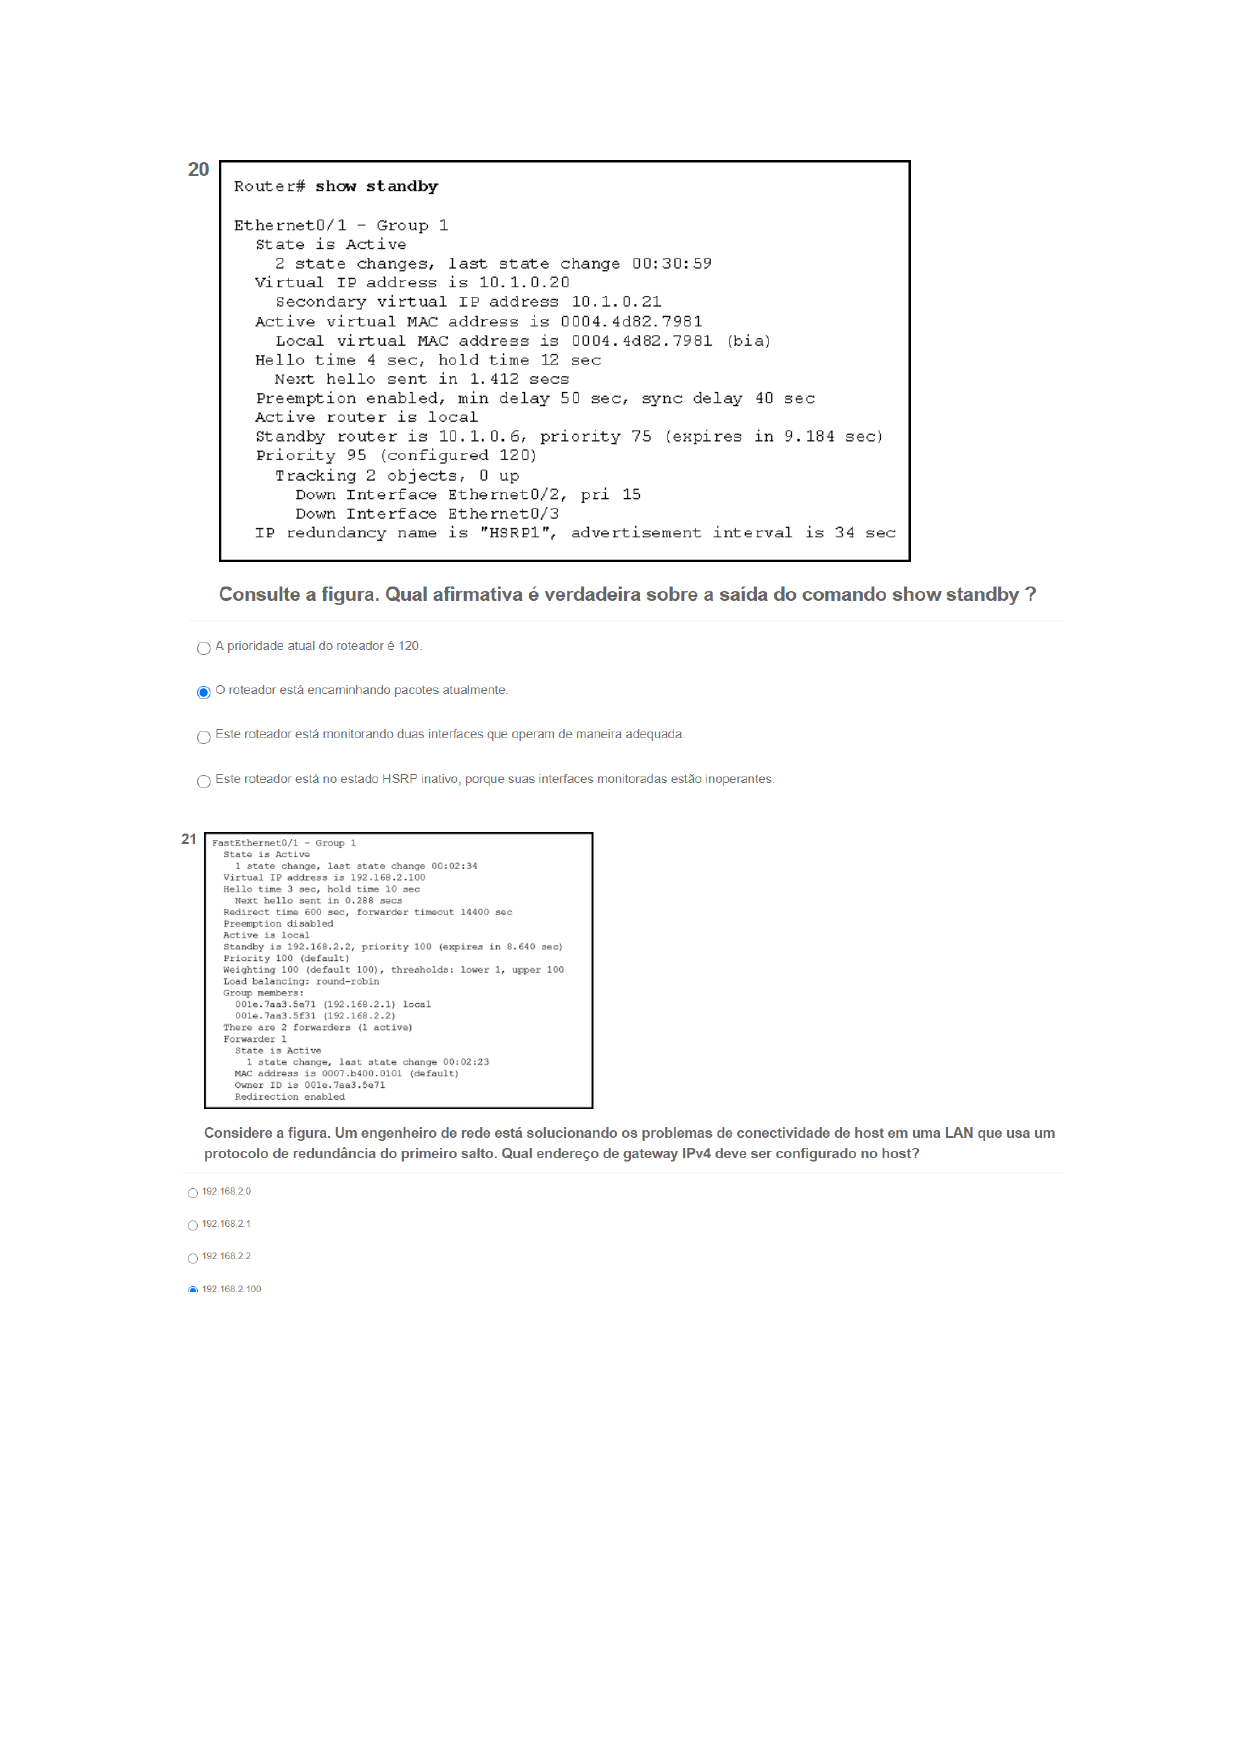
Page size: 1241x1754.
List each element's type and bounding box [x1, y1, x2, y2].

picture [177, 822, 1063, 1292]
picture [177, 147, 1063, 804]
